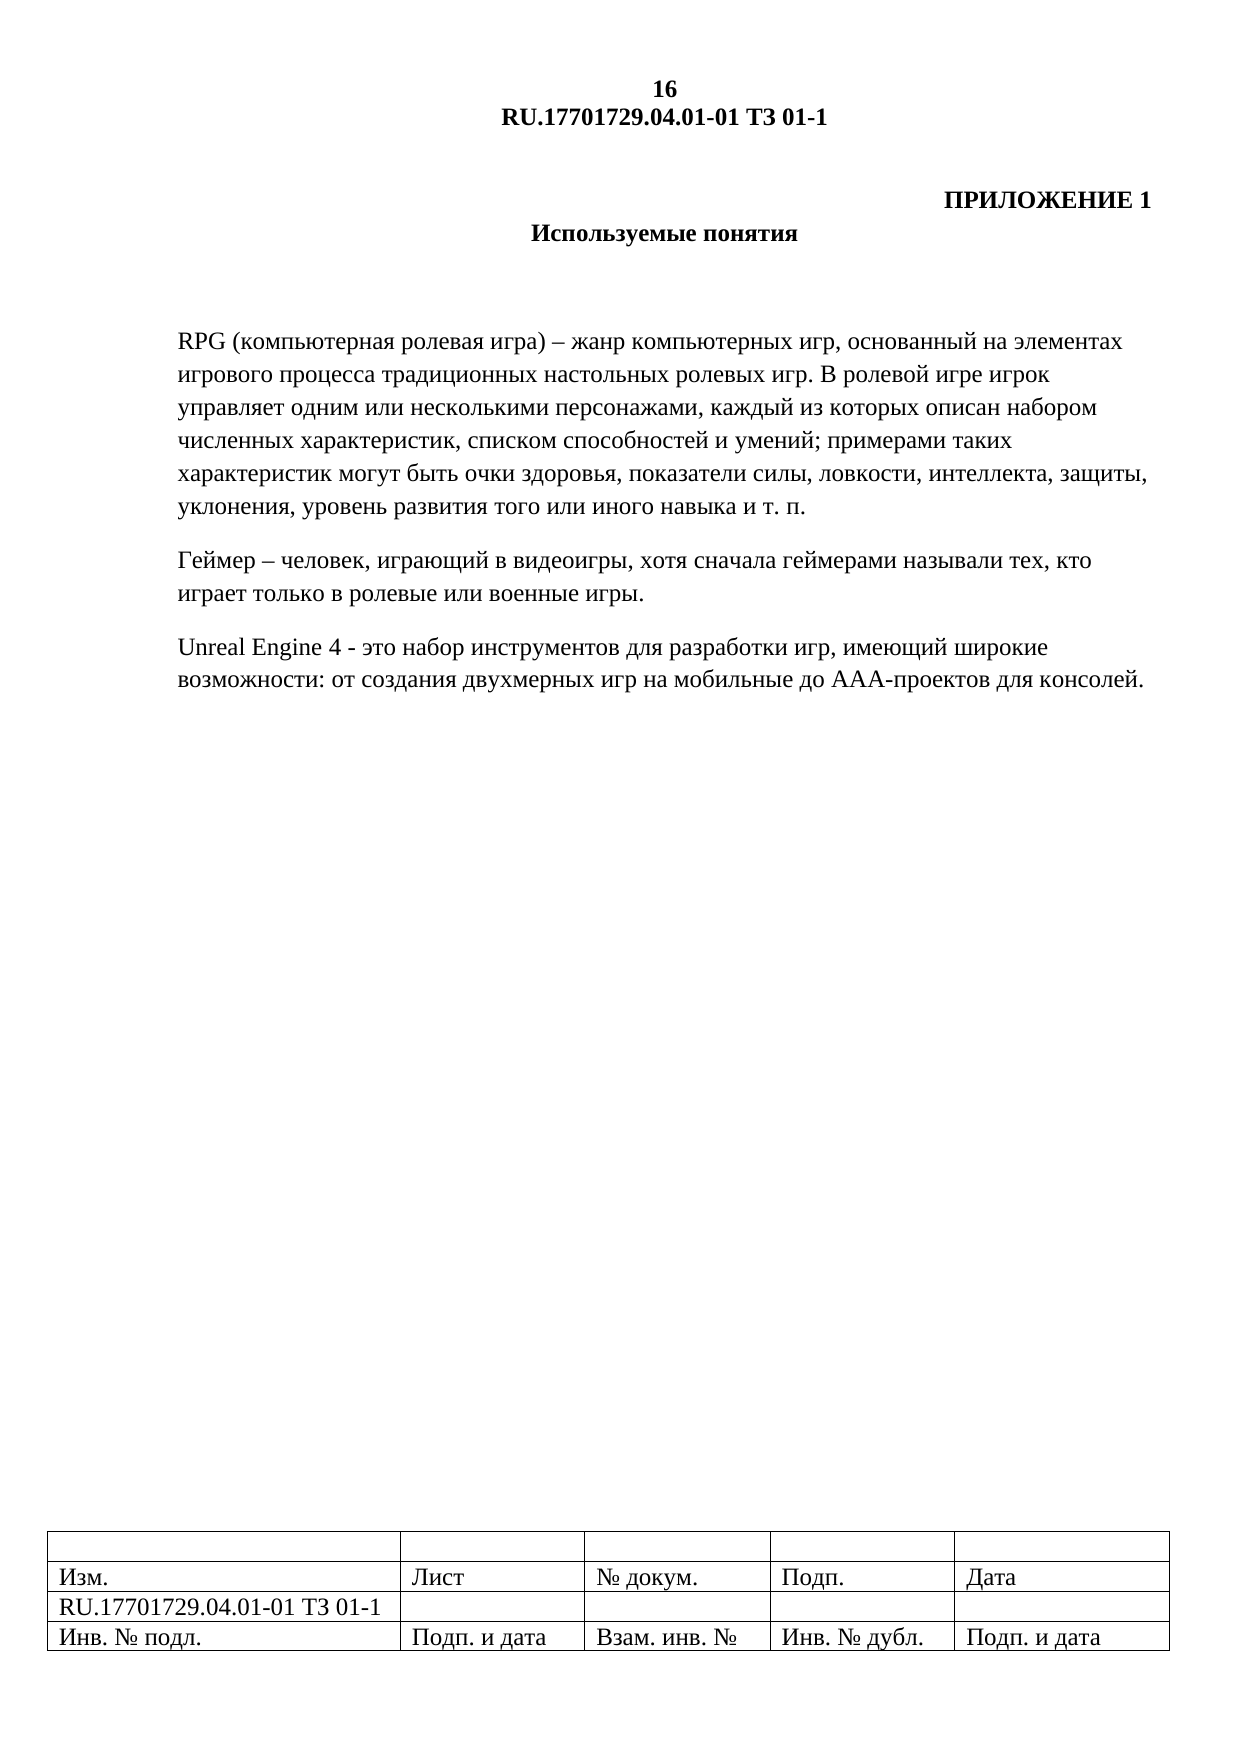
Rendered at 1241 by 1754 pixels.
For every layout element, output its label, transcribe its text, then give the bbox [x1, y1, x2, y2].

text Геймер – человек, играющий в видеоигры, хотя сначала геймерами называли тех, кто играет только в ролевые или военные игры. [177, 545, 1152, 606]
text RPG (компьютерная ролевая игра) – жанр компьютерных игр, основанный на элементах игрового процесса традиционных настольных ролевых игр. В ролевой игре игрок управляет одним или несколькими персонажами, каждый из которых описан набором численных характеристик, списком способностей и умений; примерами таких характеристик могут быть очки здоровья, показатели силы, ловкости, интеллекта, защиты, уклонения, уровень развития того или иного навыка и т. п. [177, 326, 1152, 519]
text Unreal Engine 4 - это набор инструментов для разработки игр, имеющий широкие возможности: от создания двухмерных игр на мобильные до AAA-проектов для консолей. [177, 632, 1152, 693]
text Используемые понятия [177, 218, 1152, 247]
subtitle ПРИЛОЖЕНИЕ 1 [177, 185, 1152, 214]
